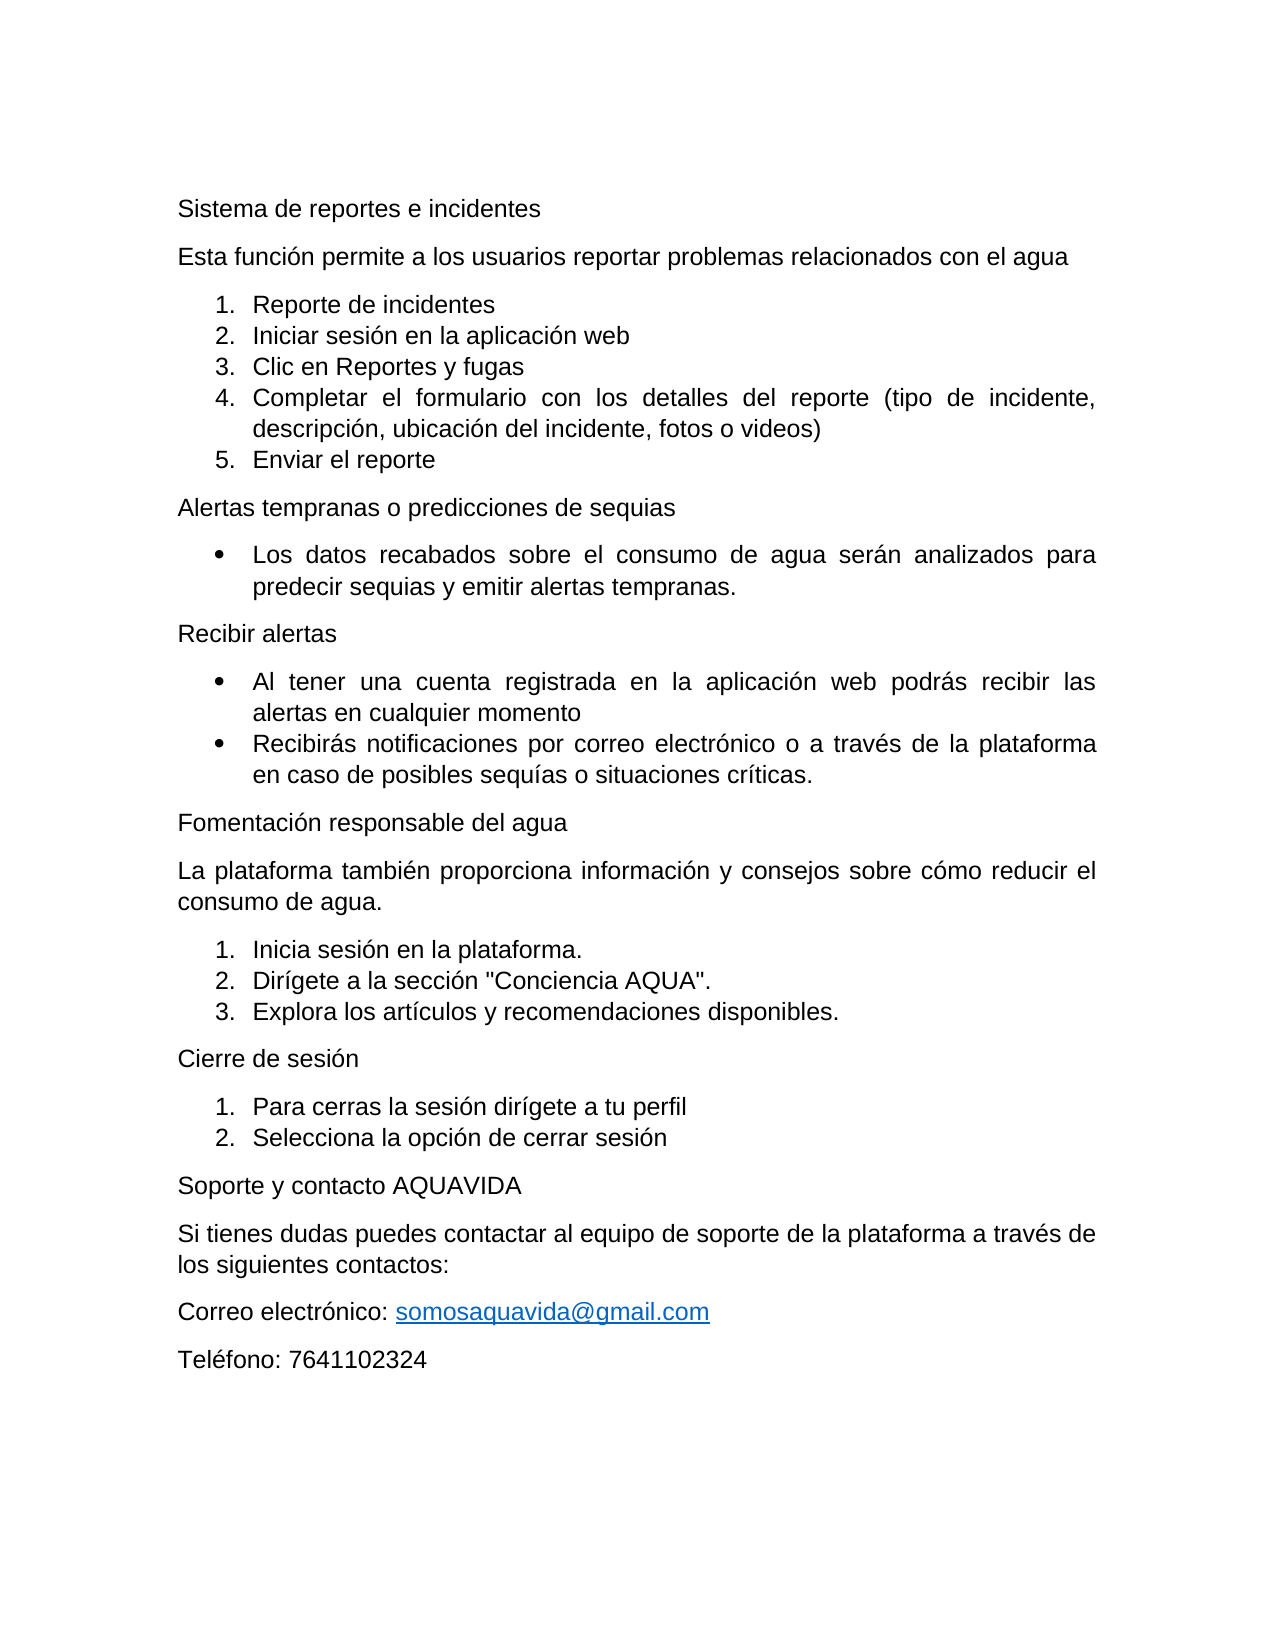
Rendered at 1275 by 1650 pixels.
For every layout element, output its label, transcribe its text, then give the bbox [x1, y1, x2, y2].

list Clic en Reportes y fugas [215, 352, 1098, 381]
list Recibirás notificaciones por correo electrónico o a través de la plataforma en caso de posibles sequías o situaciones críticas. [215, 729, 1098, 789]
text Correo electrónico: somosaquavida@gmail.com [177, 1297, 1098, 1326]
list Selecciona la opción de cerrar sesión [215, 1123, 1098, 1152]
text Alertas tempranas o predicciones de sequias [177, 493, 1098, 522]
text Si tienes dudas puedes contactar al equipo de soporte de la plataforma a través de los siguientes contactos: [177, 1218, 1098, 1278]
text Esta función permite a los usuarios reportar problemas relacionados con el agua [177, 242, 1098, 271]
text La plataforma también proporciona información y consejos sobre cómo reducir el consumo de agua. [177, 856, 1098, 916]
list Los datos recabados sobre el consumo de agua serán analizados para predecir sequias y emitir alertas tempranas. [215, 541, 1098, 600]
list Reporte de incidentes [215, 290, 1098, 319]
text Sistema de reportes e incidentes [177, 194, 1098, 223]
text Cierre de sesión [177, 1044, 1098, 1073]
list Iniciar sesión en la aplicación web [215, 321, 1098, 350]
list Explora los artículos y recomendaciones disponibles. [215, 997, 1098, 1025]
list Inicia sesión en la plataforma. [215, 934, 1098, 963]
text Fomentación responsable del agua [177, 808, 1098, 837]
list Dirígete a la sección "Conciencia AQUA". [215, 966, 1098, 994]
list Completar el formulario con los detalles del reporte (tipo de incidente, descripción, ubicación del incidente, fotos o videos) [215, 383, 1098, 443]
text Soporte y contacto AQUAVIDA [177, 1171, 1098, 1199]
list Al tener una cuenta registrada en la aplicación web podrás recibir las alertas en cualquier momento [215, 667, 1098, 727]
list Enviar el reporte [215, 445, 1098, 474]
text Recibir alertas [177, 619, 1098, 648]
list Para cerras la sesión dirígete a tu perfil [215, 1092, 1098, 1121]
text Teléfono: 7641102324 [177, 1345, 1098, 1374]
